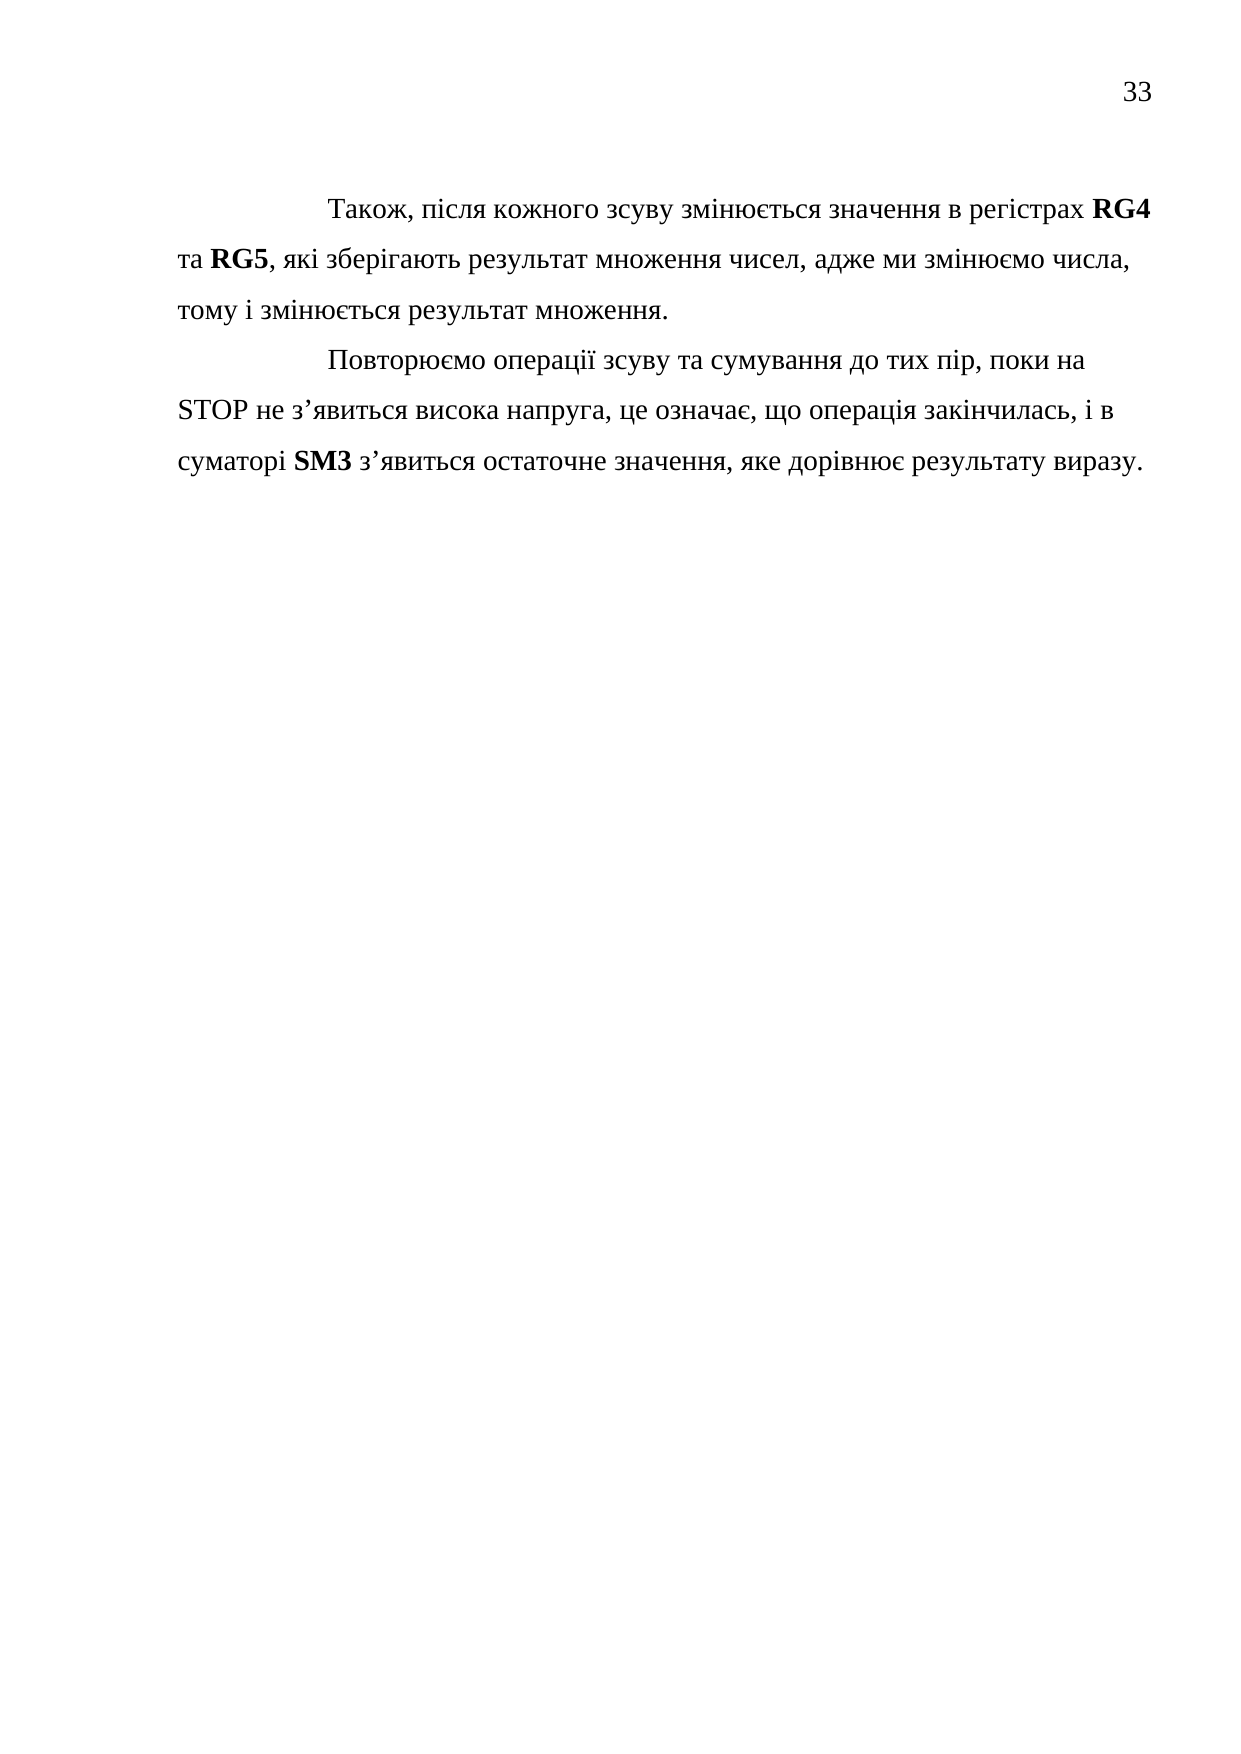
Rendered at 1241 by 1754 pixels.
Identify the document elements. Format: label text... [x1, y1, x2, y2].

text Також, після кожного зсуву змінюється значення в регістрах RG4 та RG5, які зберігають результат множення чисел, адже ми змінюємо числа, тому і змінюється результат множення. [177, 191, 1152, 325]
text Повторюємо операції зсуву та сумування до тих пір, поки на STOP не з’явиться висока напруга, це означає, що операція закінчилась, і в суматорі SM3 з’явиться остаточне значення, яке дорівнює результату виразу. [177, 342, 1152, 476]
